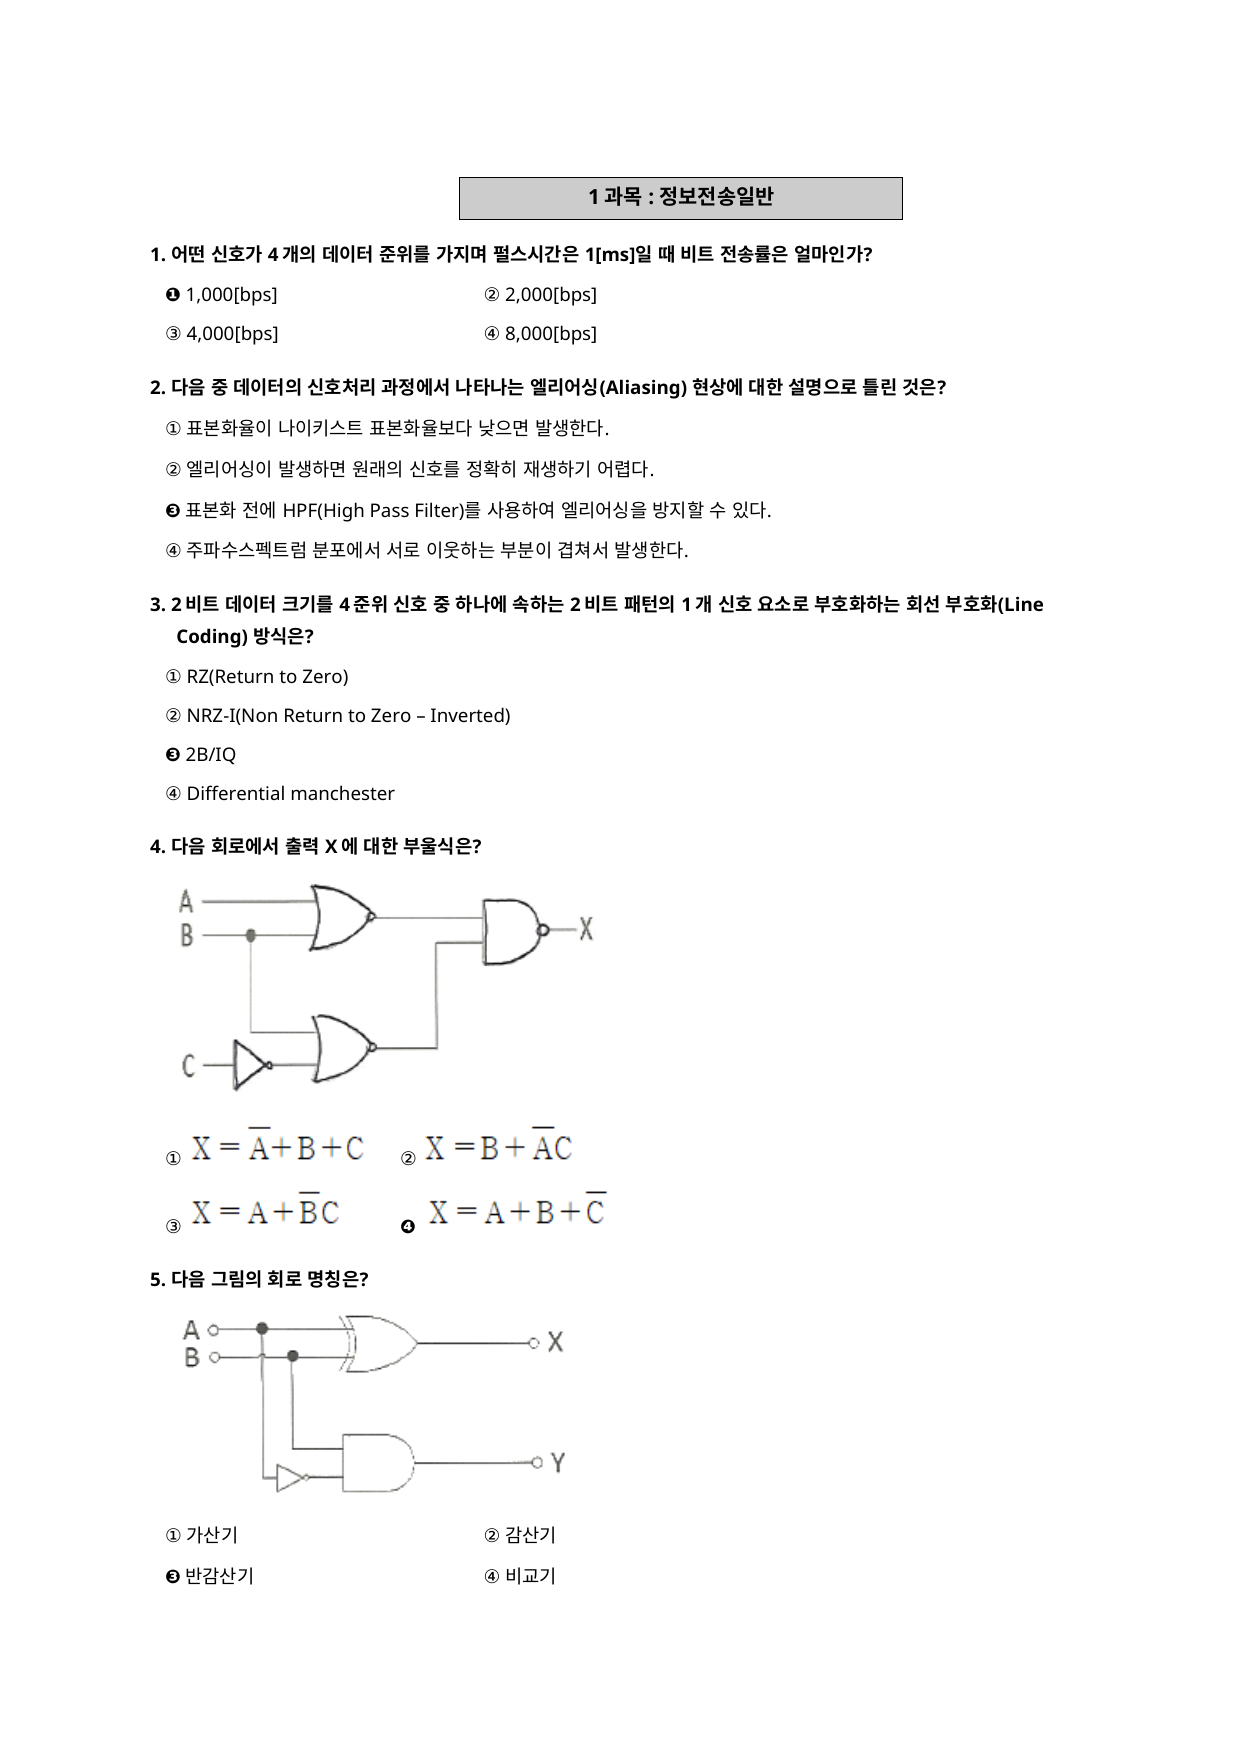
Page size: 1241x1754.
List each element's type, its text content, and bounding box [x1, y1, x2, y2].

text ❸ 반감산기 ④ 비교기 [150, 1562, 1090, 1589]
picture [421, 1120, 578, 1166]
picture [164, 1305, 582, 1502]
text ❸ 2B/IQ [150, 741, 1090, 767]
text 1. 어떤 신호가 4개의 데이터 준위를 가지며 펄스시간은 1[ms]일 때 비트 전송률은 얼마인가? [150, 240, 1090, 267]
picture [420, 1184, 613, 1233]
text ③ 4,000[bps] ④ 8,000[bps] [150, 320, 1090, 346]
picture [186, 1121, 368, 1166]
table_header 1과목 : 정보전송일반 [460, 178, 902, 219]
text ④ Differential manchester [150, 780, 1090, 806]
text ② NRZ-I(Non Return to Zero – Inverted) [150, 702, 1090, 728]
text ① 가산기 ② 감산기 [150, 1521, 1090, 1548]
text 4. 다음 회로에서 출력 X에 대한 부울식은? [150, 831, 1090, 859]
text 2. 다음 중 데이터의 신호처리 과정에서 나타나는 엘리어싱(Aliasing) 현상에 대한 설명으로 틀린 것은? [150, 372, 1090, 399]
text 3. 2비트 데이터 크기를 4준위 신호 중 하나에 속하는 2비트 패턴의 1개 신호 요소로 부호화하는 회선 부호화(Line Coding) 방식은? [150, 589, 1090, 649]
text ❸ 표본화 전에 HPF(High Pass Filter)를 사용하여 엘리어싱을 방지할 수 있다. [150, 495, 1090, 522]
text ④ 주파수스펙트럼 분포에서 서로 이웃하는 부분이 겹쳐서 발생한다. [150, 536, 1090, 563]
text ① 표본화율이 나이키스트 표본화율보다 낮으면 발생한다. [150, 413, 1090, 441]
picture [164, 872, 603, 1101]
text ❶ 1,000[bps] ② 2,000[bps] [150, 281, 1090, 306]
text ② 엘리어싱이 발생하면 원래의 신호를 정확히 재생하기 어렵다. [150, 454, 1090, 481]
text ① RZ(Return to Zero) [150, 663, 1090, 689]
picture [186, 1186, 345, 1233]
text 5. 다음 그림의 회로 명칭은? [150, 1265, 1090, 1292]
